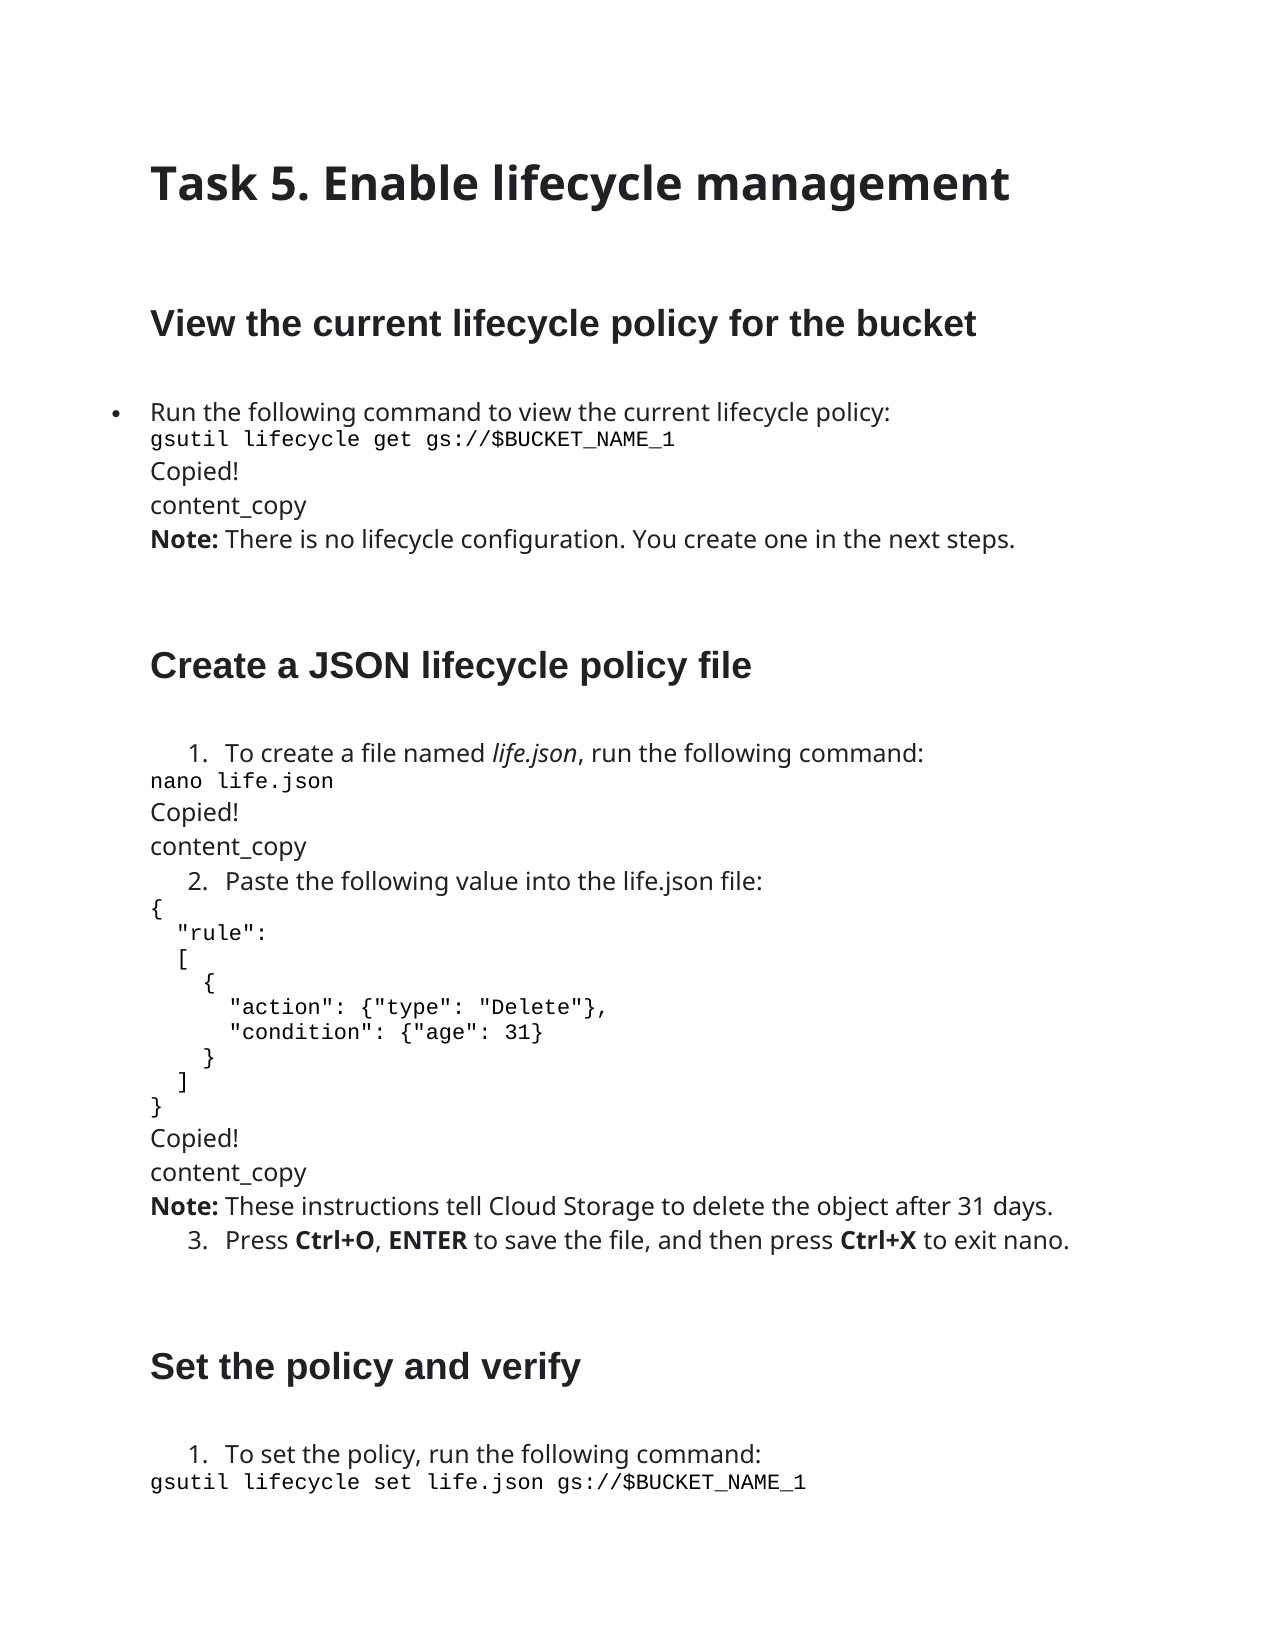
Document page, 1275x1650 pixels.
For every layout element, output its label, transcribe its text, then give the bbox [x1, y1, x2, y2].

text "rule": [150, 922, 1125, 947]
text [ [150, 947, 1125, 972]
text "condition": {"age": 31} [150, 1021, 1125, 1046]
list To create a file named life.json, run the following command: [187, 736, 1125, 770]
text ] [150, 1071, 1125, 1096]
list To set the policy, run the following command: [187, 1437, 1125, 1471]
list Run the following command to view the current lifecycle policy: [112, 394, 1125, 428]
text Note: There is no lifecycle configuration. You create one in the next steps. [150, 521, 1125, 556]
list Press Ctrl+O, ENTER to save the file, and then press Ctrl+X to exit nano. [187, 1222, 1125, 1257]
text nano life.json [150, 770, 1125, 795]
text } [150, 1096, 1125, 1120]
text Create a JSON lifecycle policy file [150, 643, 1125, 686]
text { [150, 972, 1125, 996]
text Copied! [150, 1120, 1125, 1154]
text } [150, 1046, 1125, 1071]
text Copied! [150, 795, 1125, 829]
text content_copy [150, 829, 1125, 863]
text content_copy [150, 487, 1125, 521]
text "action": {"type": "Delete"}, [150, 996, 1125, 1021]
text gsutil lifecycle set life.json gs://$BUCKET_NAME_1 [150, 1471, 1125, 1496]
text Task 5. Enable lifecycle management [150, 150, 1125, 214]
text View the current lifecycle policy for the bucket [150, 301, 1125, 344]
text Note: These instructions tell Cloud Storage to delete the object after 31 days. [150, 1188, 1125, 1222]
text content_copy [150, 1154, 1125, 1188]
text { [150, 897, 1125, 922]
text gsutil lifecycle get gs://$BUCKET_NAME_1 [150, 428, 1125, 453]
text Copied! [150, 453, 1125, 487]
list Paste the following value into the life.json file: [187, 863, 1125, 897]
text Set the policy and verify [150, 1344, 1125, 1387]
